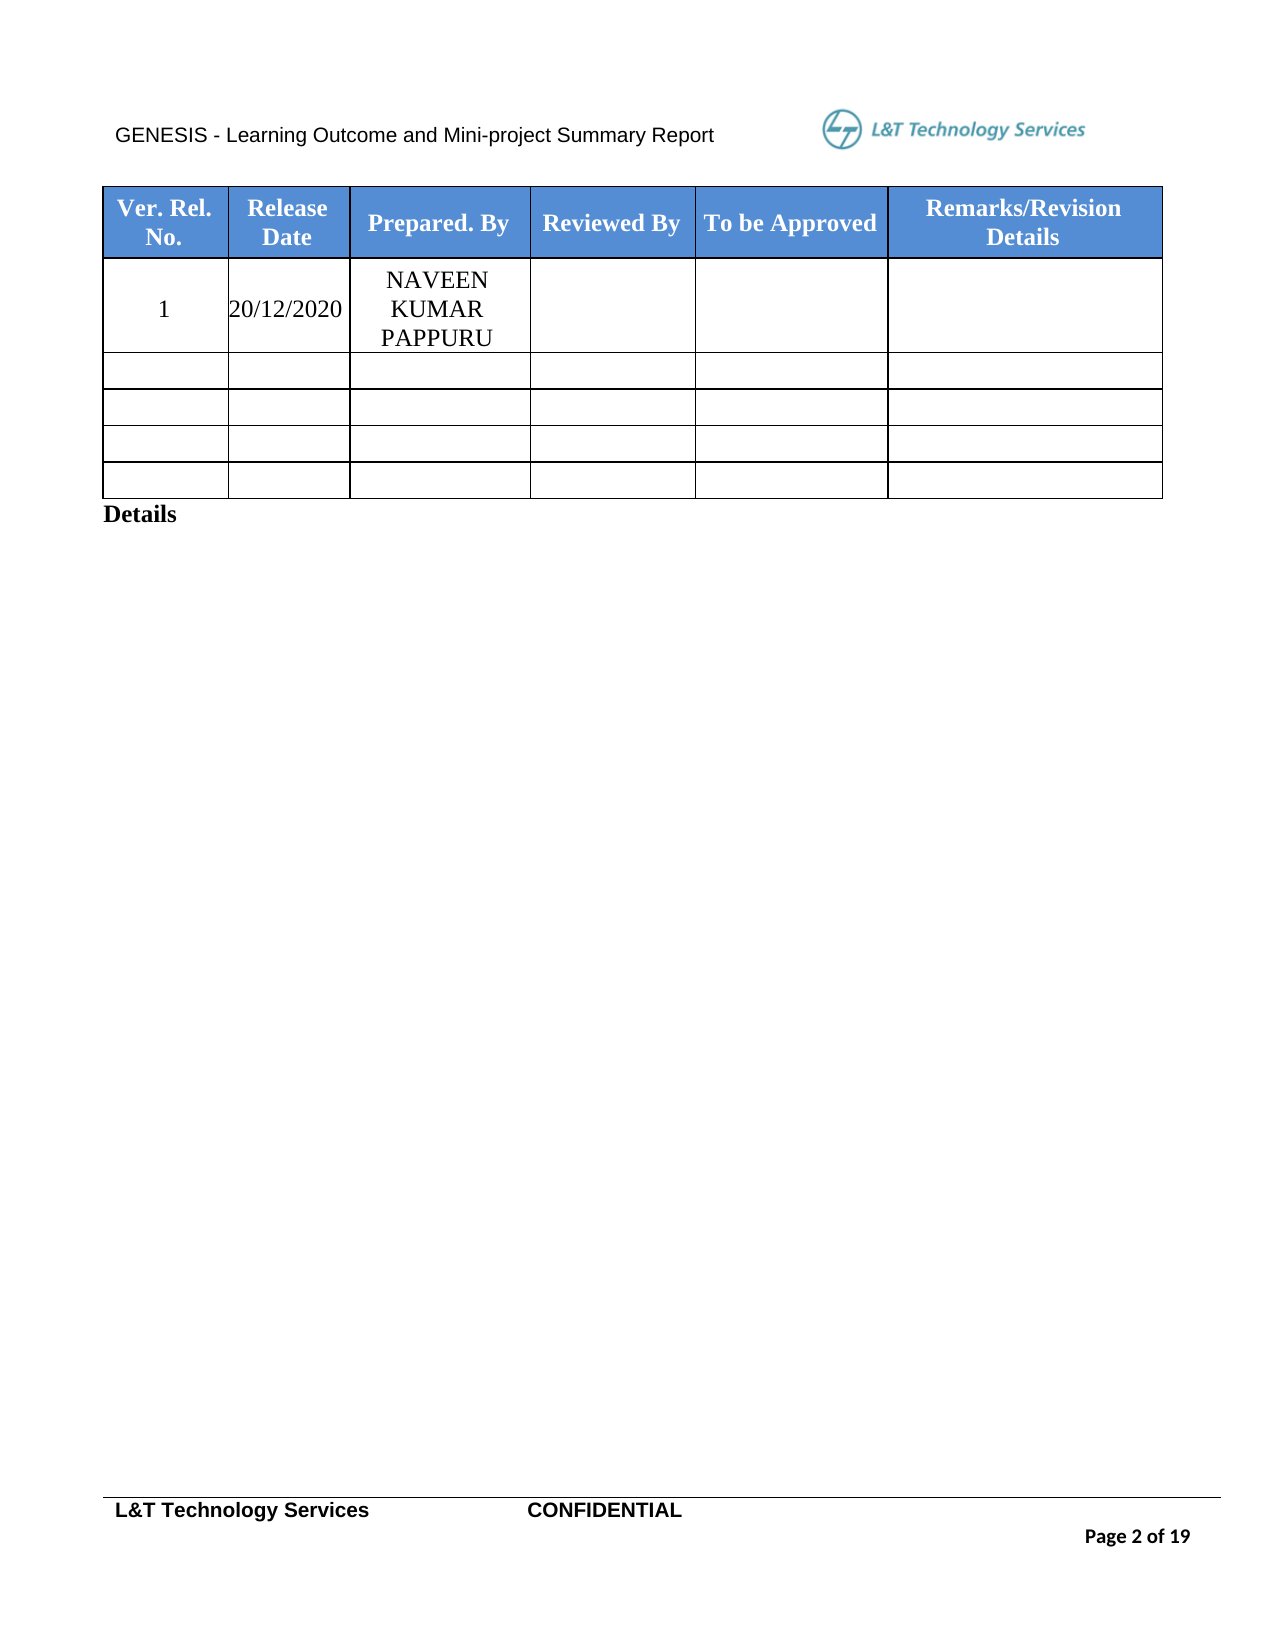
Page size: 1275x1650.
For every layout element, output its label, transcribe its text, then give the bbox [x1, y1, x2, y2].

table_cell [696, 426, 887, 461]
table_cell [889, 353, 1162, 388]
table_cell [104, 426, 228, 461]
table_cell [104, 390, 228, 424]
table_header Prepared. By [351, 187, 530, 257]
table_cell [531, 390, 695, 424]
table_cell [696, 463, 887, 498]
table_header Remarks/Revision Details [889, 187, 1162, 257]
table_cell 1 [104, 259, 228, 351]
table_cell [696, 259, 887, 351]
table_cell NAVEEN KUMAR PAPPURU [351, 259, 530, 351]
table_cell [889, 463, 1162, 498]
table_cell [531, 463, 695, 498]
table_cell [531, 426, 695, 461]
table_cell [531, 259, 695, 351]
table_cell [889, 426, 1162, 461]
table_cell [889, 259, 1162, 351]
table_cell [229, 426, 349, 461]
table_cell [351, 463, 530, 498]
table_cell 20/12/2020 [229, 259, 349, 351]
table_cell [229, 390, 349, 424]
table_header Ver. Rel. No. [104, 187, 228, 257]
table_cell [104, 353, 228, 388]
table_cell [351, 390, 530, 424]
table_cell [696, 390, 887, 424]
table_cell [351, 426, 530, 461]
table_cell [696, 353, 887, 388]
text Details [103, 499, 1162, 528]
picture [820, 98, 1087, 162]
table_cell [889, 390, 1162, 424]
table_cell [351, 353, 530, 388]
table_header Release Date [229, 187, 349, 257]
table_cell [229, 463, 349, 498]
table_cell [531, 353, 695, 388]
table_cell [104, 463, 228, 498]
table_cell [229, 353, 349, 388]
table_header To be Approved [696, 187, 887, 257]
table_header Reviewed By [531, 187, 695, 257]
